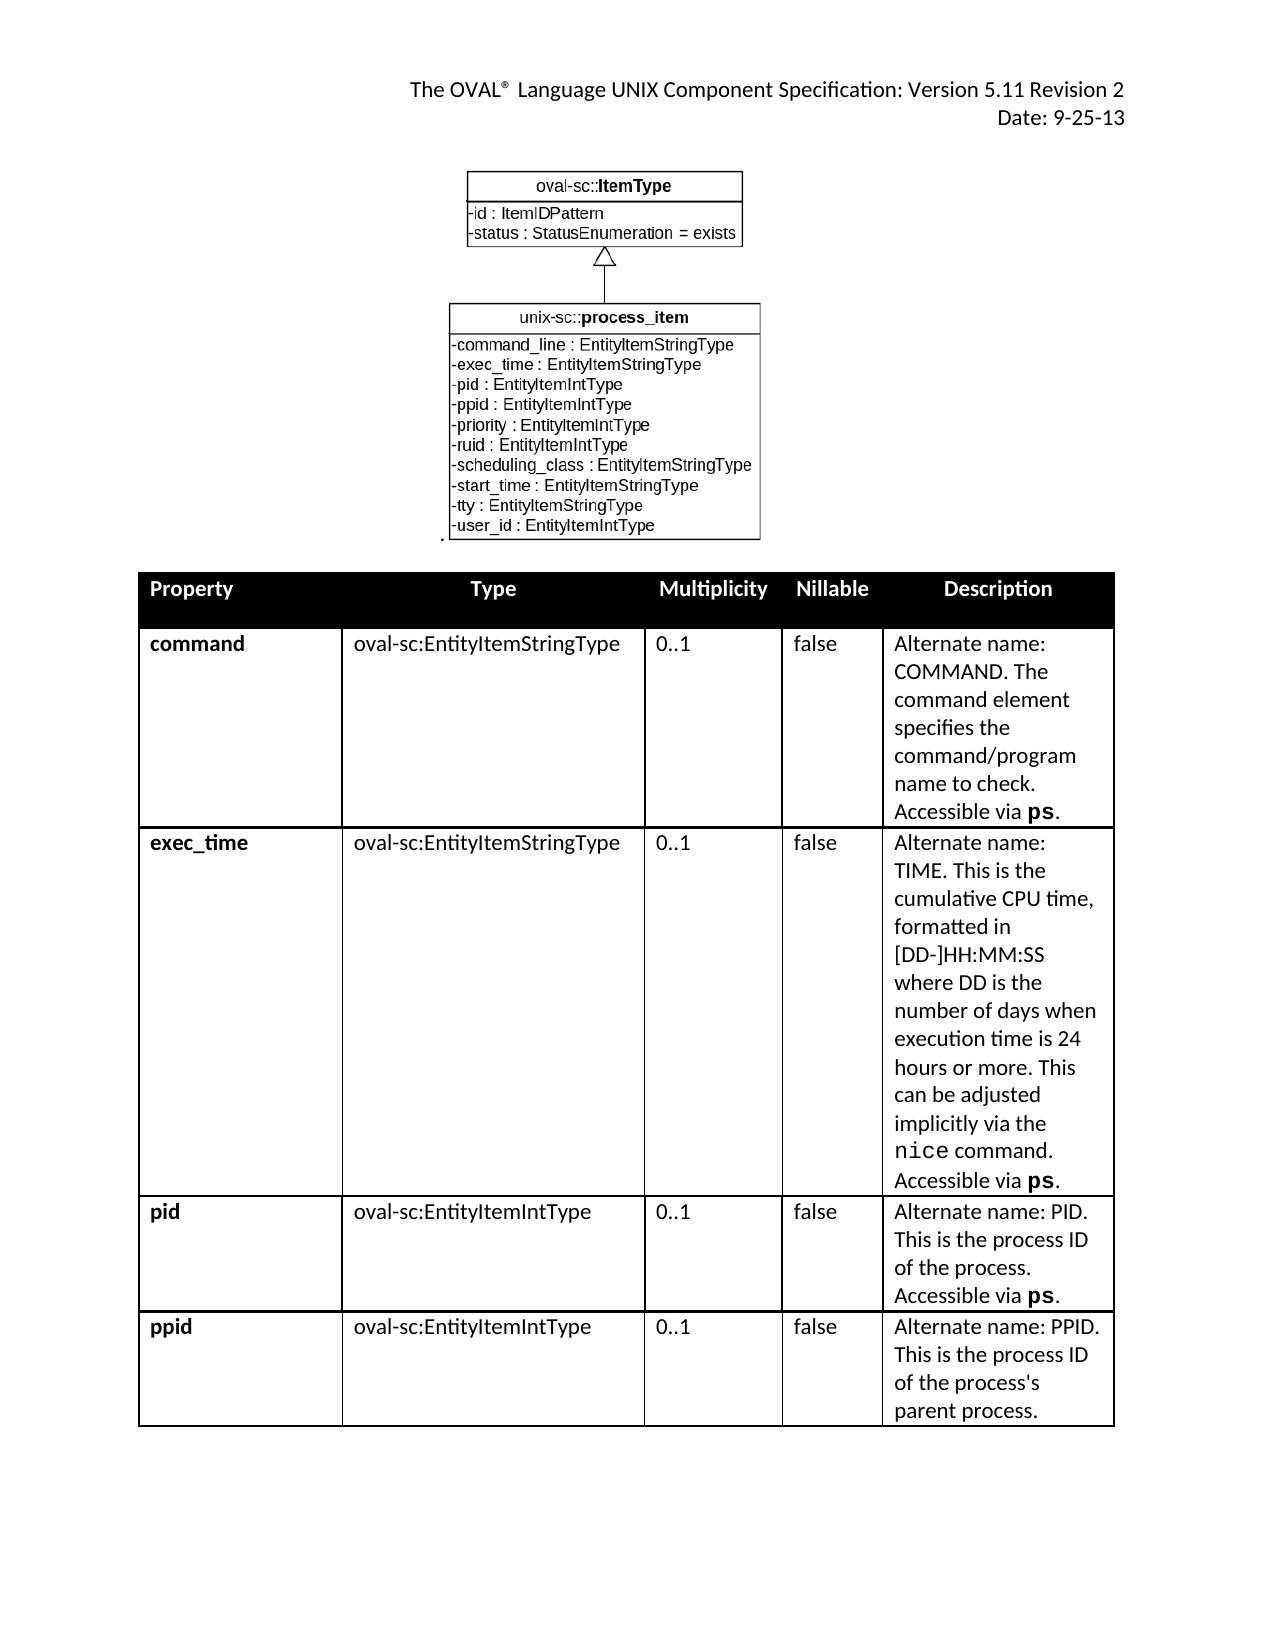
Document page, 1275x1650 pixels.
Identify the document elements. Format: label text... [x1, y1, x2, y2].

table_cell oval-sc:EntityItemIntType [343, 1197, 644, 1310]
table_cell false [783, 1313, 882, 1424]
table_cell pid [140, 1197, 341, 1310]
table_cell oval-sc:EntityItemStringType [343, 829, 644, 1195]
text . [150, 159, 1125, 547]
table_header Property [140, 574, 342, 627]
table_cell Alternate name: PID. This is the process ID of the process. Accessible via ps. [884, 1197, 1113, 1310]
table_header Multiplicity [645, 574, 782, 627]
table_cell false [783, 629, 882, 826]
table_cell 0..1 [645, 1313, 782, 1424]
table_cell ppid [140, 1313, 342, 1424]
table_cell command [140, 629, 341, 826]
table_cell 0..1 [646, 1197, 781, 1310]
table_header Type [343, 574, 644, 627]
table_cell exec_time [140, 829, 342, 1195]
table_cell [883, 1313, 1113, 1424]
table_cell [343, 1313, 644, 1424]
table_cell Alternate name: TIME. This is the cumulative CPU time, formatted in [DD-]HH:MM:SS where DD is the number of days when execution time is 24 hours or more. This can be adjusted implicitly via the nice command. Accessible via ps. [883, 829, 1113, 1195]
table_header Nillable [783, 574, 882, 627]
table_cell false [783, 829, 882, 1195]
table_header Description [883, 574, 1113, 627]
table_cell oval-sc:EntityItemStringType [343, 629, 644, 826]
table_cell false [783, 1197, 882, 1310]
table_cell Alternate name: COMMAND. The command element specifies the command/program name to check. Accessible via ps. [884, 629, 1113, 826]
table_cell 0..1 [646, 629, 781, 826]
table_cell 0..1 [645, 829, 782, 1195]
